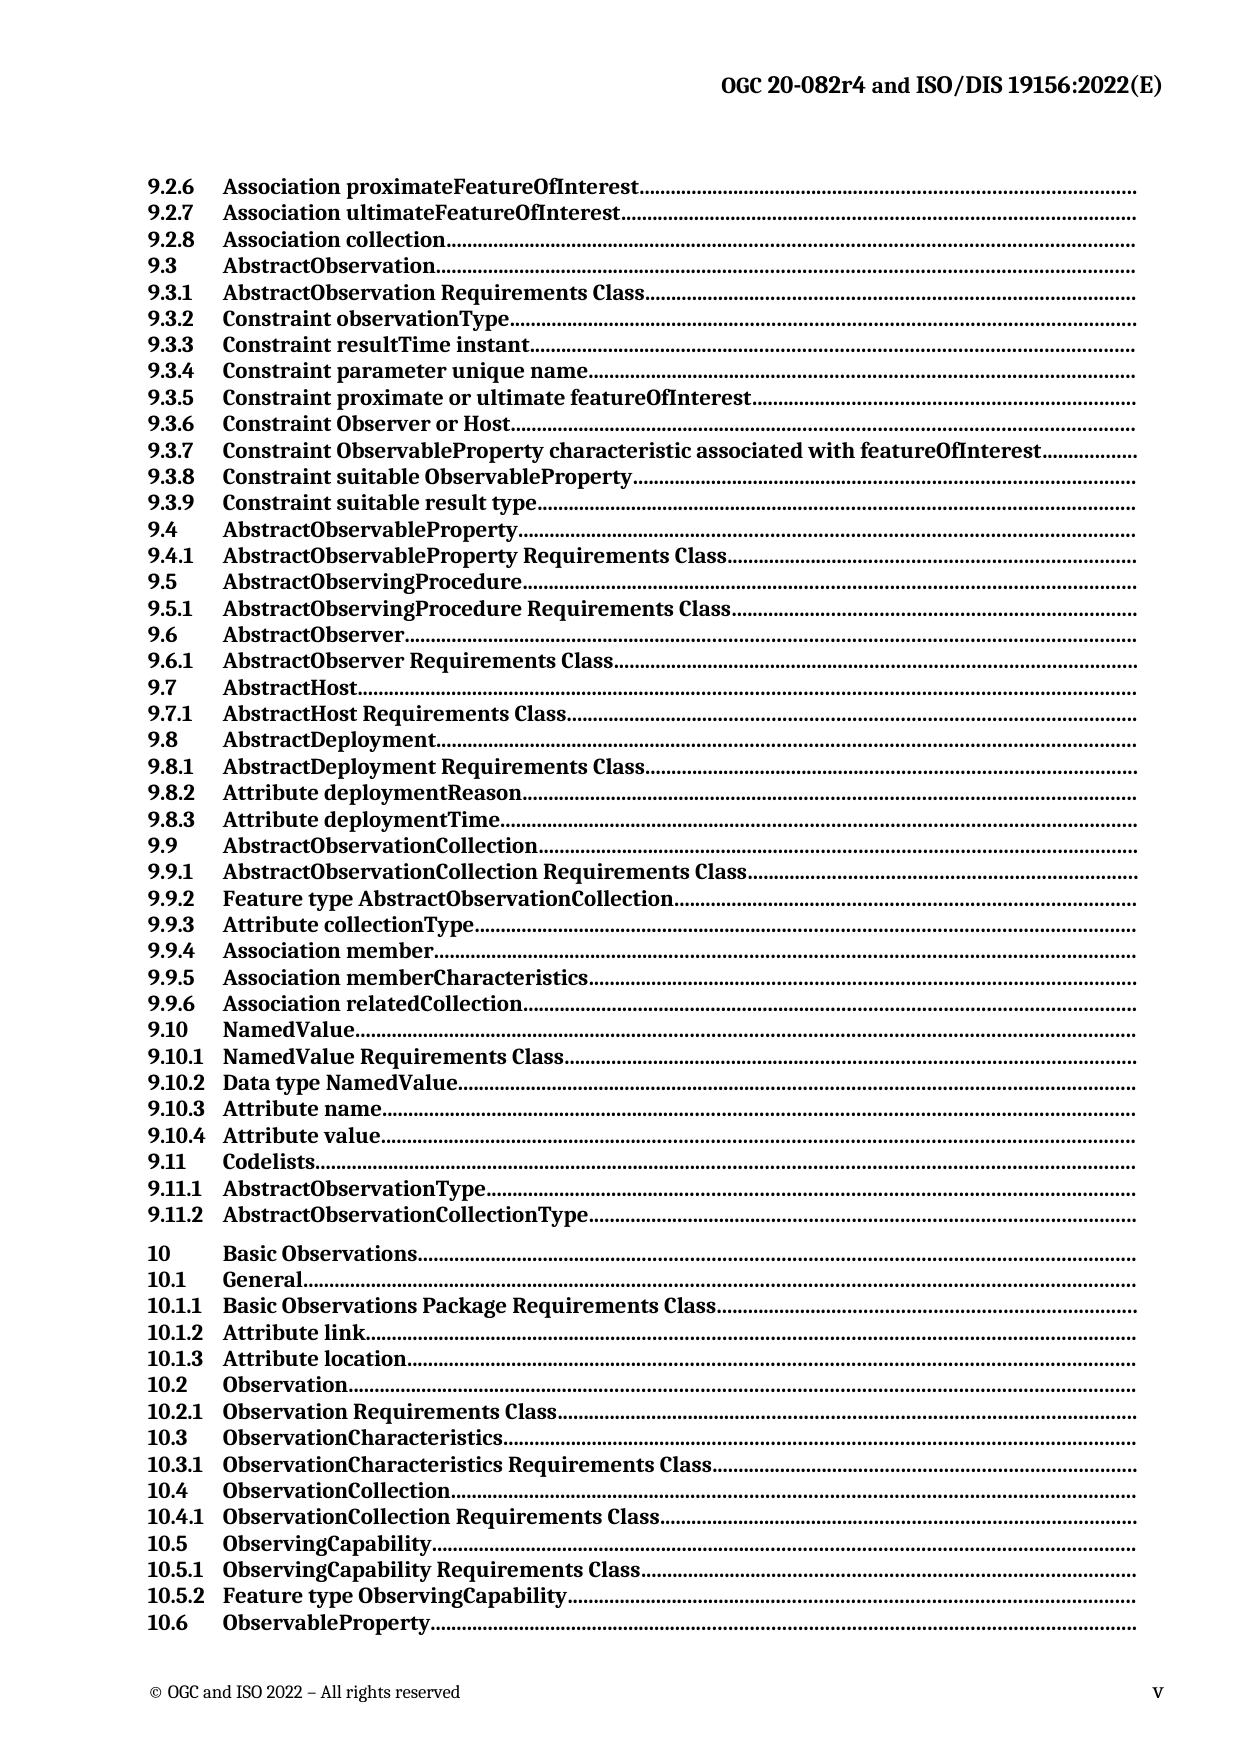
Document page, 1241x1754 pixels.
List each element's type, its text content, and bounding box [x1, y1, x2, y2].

text 9.6.1 AbstractObserver Requirements Class 52 [148, 648, 1111, 674]
text 9.4.1 AbstractObservableProperty Requirements Class 49 [148, 543, 1111, 569]
text 9.4 AbstractObservableProperty 49 [148, 516, 1111, 543]
text 9.3.2 Constraint observationType 47 [148, 306, 1111, 332]
text 10.1.1 Basic Observations Package Requirements Class 62 [148, 1293, 1111, 1319]
text 9.3.6 Constraint Observer or Host 48 [148, 411, 1111, 437]
text 10.4 ObservationCollection 65 [148, 1478, 1111, 1504]
text 9.11.2 AbstractObservationCollectionType 60 [148, 1202, 1111, 1228]
text 9.7.1 AbstractHost Requirements Class 53 [148, 701, 1111, 727]
text 9.9.4 Association member 59 [148, 938, 1111, 964]
text 10.1.2 Attribute link 63 [148, 1319, 1111, 1346]
text 9.8 AbstractDeployment 55 [148, 727, 1111, 754]
text 9.3.3 Constraint resultTime instant 48 [148, 332, 1111, 358]
text 9.8.1 AbstractDeployment Requirements Class 55 [148, 754, 1111, 780]
text 10.2 Observation 63 [148, 1372, 1111, 1399]
text 10.3.1 ObservationCharacteristics Requirements Class 65 [148, 1451, 1111, 1478]
text 9.5.1 AbstractObservingProcedure Requirements Class 50 [148, 596, 1111, 622]
text 9.3.4 Constraint parameter unique name 48 [148, 358, 1111, 385]
text 9.10 NamedValue 59 [148, 1017, 1111, 1043]
text 9.9.2 Feature type AbstractObservationCollection 58 [148, 885, 1111, 912]
text 9.3 AbstractObservation 46 [148, 253, 1111, 279]
text 10.6 ObservableProperty 70 [148, 1609, 1111, 1636]
text 9.8.2 Attribute deploymentReason 56 [148, 780, 1111, 806]
text 9.7 AbstractHost 53 [148, 674, 1111, 701]
text 9.9.5 Association memberCharacteristics 59 [148, 964, 1111, 991]
text 9.6 AbstractObserver 52 [148, 622, 1111, 648]
text 9.2.6 Association proximateFeatureOfInterest 45 [148, 174, 1111, 200]
text 9.2.8 Association collection 46 [148, 227, 1111, 253]
text 9.9.1 AbstractObservationCollection Requirements Class 57 [148, 859, 1111, 885]
text 9.10.3 Attribute name 60 [148, 1096, 1111, 1123]
text 10 Basic Observations 62 [148, 1241, 1111, 1267]
text 9.10.4 Attribute value 60 [148, 1123, 1111, 1149]
text 10.1 General 62 [148, 1267, 1111, 1293]
text 10.5.1 ObservingCapability Requirements Class 66 [148, 1557, 1111, 1583]
text 9.8.3 Attribute deploymentTime 57 [148, 806, 1111, 833]
text 10.3 ObservationCharacteristics 65 [148, 1425, 1111, 1451]
text 9.2.7 Association ultimateFeatureOfInterest 45 [148, 200, 1111, 227]
text 9.10.1 NamedValue Requirements Class 59 [148, 1043, 1111, 1070]
text 9.9.6 Association relatedCollection 59 [148, 991, 1111, 1017]
text 9.9.3 Attribute collectionType 58 [148, 912, 1111, 938]
text 9.5 AbstractObservingProcedure 50 [148, 569, 1111, 596]
text 10.5 ObservingCapability 66 [148, 1530, 1111, 1557]
text 9.9 AbstractObservationCollection 57 [148, 833, 1111, 859]
text 9.3.7 Constraint ObservableProperty characteristic associated with featureOfInterest 48 [148, 437, 1111, 464]
text 9.10.2 Data type NamedValue 60 [148, 1070, 1111, 1096]
text 10.5.2 Feature type ObservingCapability 68 [148, 1583, 1111, 1609]
text 9.11 Codelists 60 [148, 1149, 1111, 1175]
text 9.3.8 Constraint suitable ObservableProperty 48 [148, 464, 1111, 490]
text 9.3.9 Constraint suitable result type 48 [148, 490, 1111, 516]
text 9.3.5 Constraint proximate or ultimate featureOfInterest 48 [148, 385, 1111, 411]
text 10.1.3 Attribute location 63 [148, 1346, 1111, 1372]
text 10.2.1 Observation Requirements Class 63 [148, 1399, 1111, 1425]
text 9.3.1 AbstractObservation Requirements Class 46 [148, 279, 1111, 306]
text 9.11.1 AbstractObservationType 60 [148, 1175, 1111, 1202]
text 10.4.1 ObservationCollection Requirements Class 65 [148, 1504, 1111, 1530]
